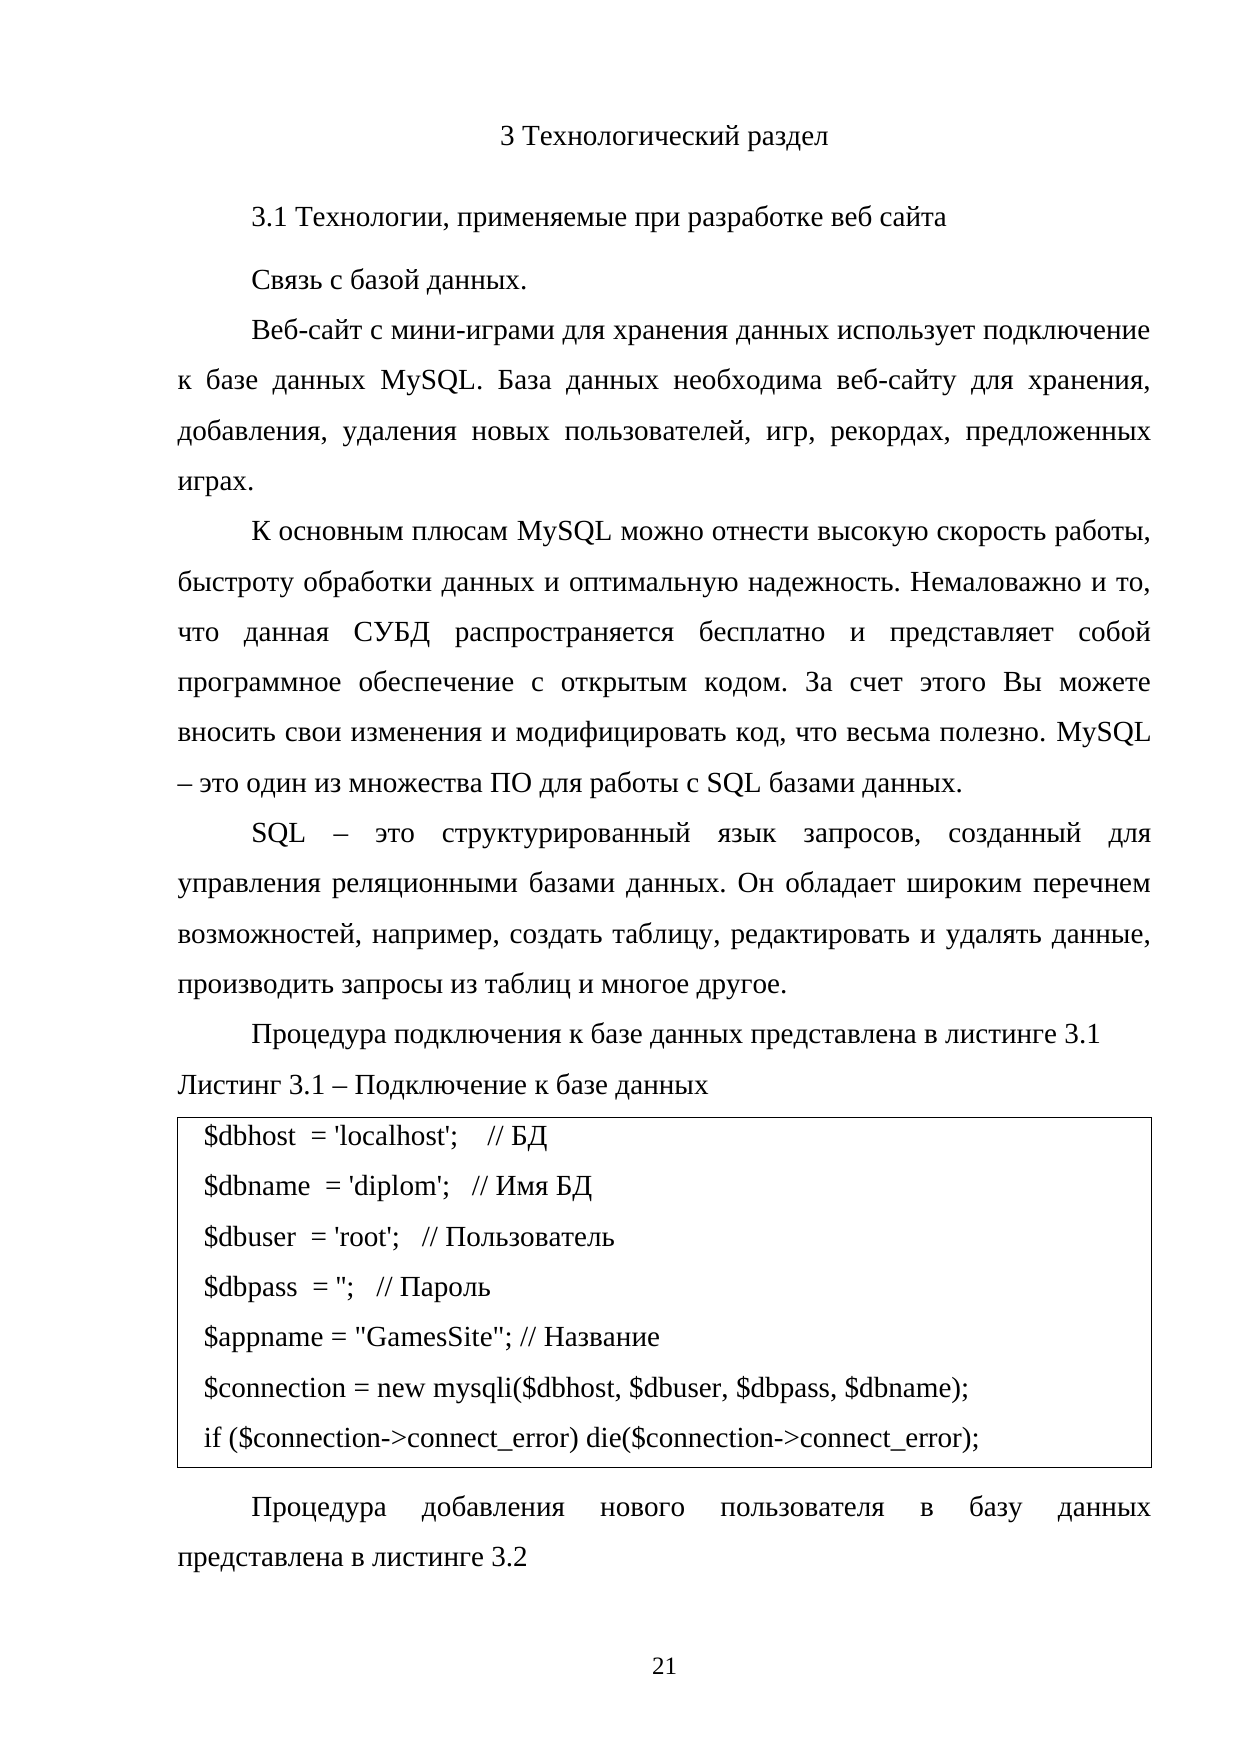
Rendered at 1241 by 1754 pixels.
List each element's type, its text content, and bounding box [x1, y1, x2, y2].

subtitle 3 Технологический раздел [177, 118, 1152, 152]
text К основным плюсам MySQL можно отнести высокую скорость работы, быстроту обработки данных и оптимальную надежность. Немаловажно и то, что данная СУБД распространяется бесплатно и представляет собой программное обеспечение с открытым кодом. За счет этого Вы можете вносить свои изменения и модифицировать код, что весьма полезно. MySQL – это один из множества ПО для работы с SQL базами данных. [177, 513, 1152, 798]
text Веб-сайт с мини-играми для хранения данных использует подключение к базе данных MySQL. База данных необходима веб-сайту для хранения, добавления, удаления новых пользователей, игр, рекордах, предложенных играх. [177, 312, 1152, 497]
table_header $dbhost = 'localhost'; // БД $dbname = 'diplom'; // Имя БД $dbuser = 'root'; // Пользователь $dbpass = ''; // Пароль $appname = "GamesSite"; // Название $connection = new mysqli($dbhost, $dbuser, $dbpass, $dbname); if ($connection->connect_error) die($connection->connect_error); [178, 1118, 1151, 1467]
text SQL – это структурированный язык запросов, созданный для управления реляционными базами данных. Он обладает широким перечнем возможностей, например, создать таблицу, редактировать и удалять данные, производить запросы из таблиц и многое другое. [177, 815, 1152, 1000]
text Связь с базой данных. [177, 262, 1152, 295]
subtitle 3.1 Технологии, применяемые при разработке веб сайта [251, 199, 1152, 232]
text Процедура добавления нового пользователя в базу данных представлена в листинге 3.2 [177, 1489, 1152, 1573]
text Листинг 3.1 – Подключение к базе данных [177, 1067, 1152, 1100]
text Процедура подключения к базе данных представлена в листинге 3.1 [177, 1016, 1152, 1050]
